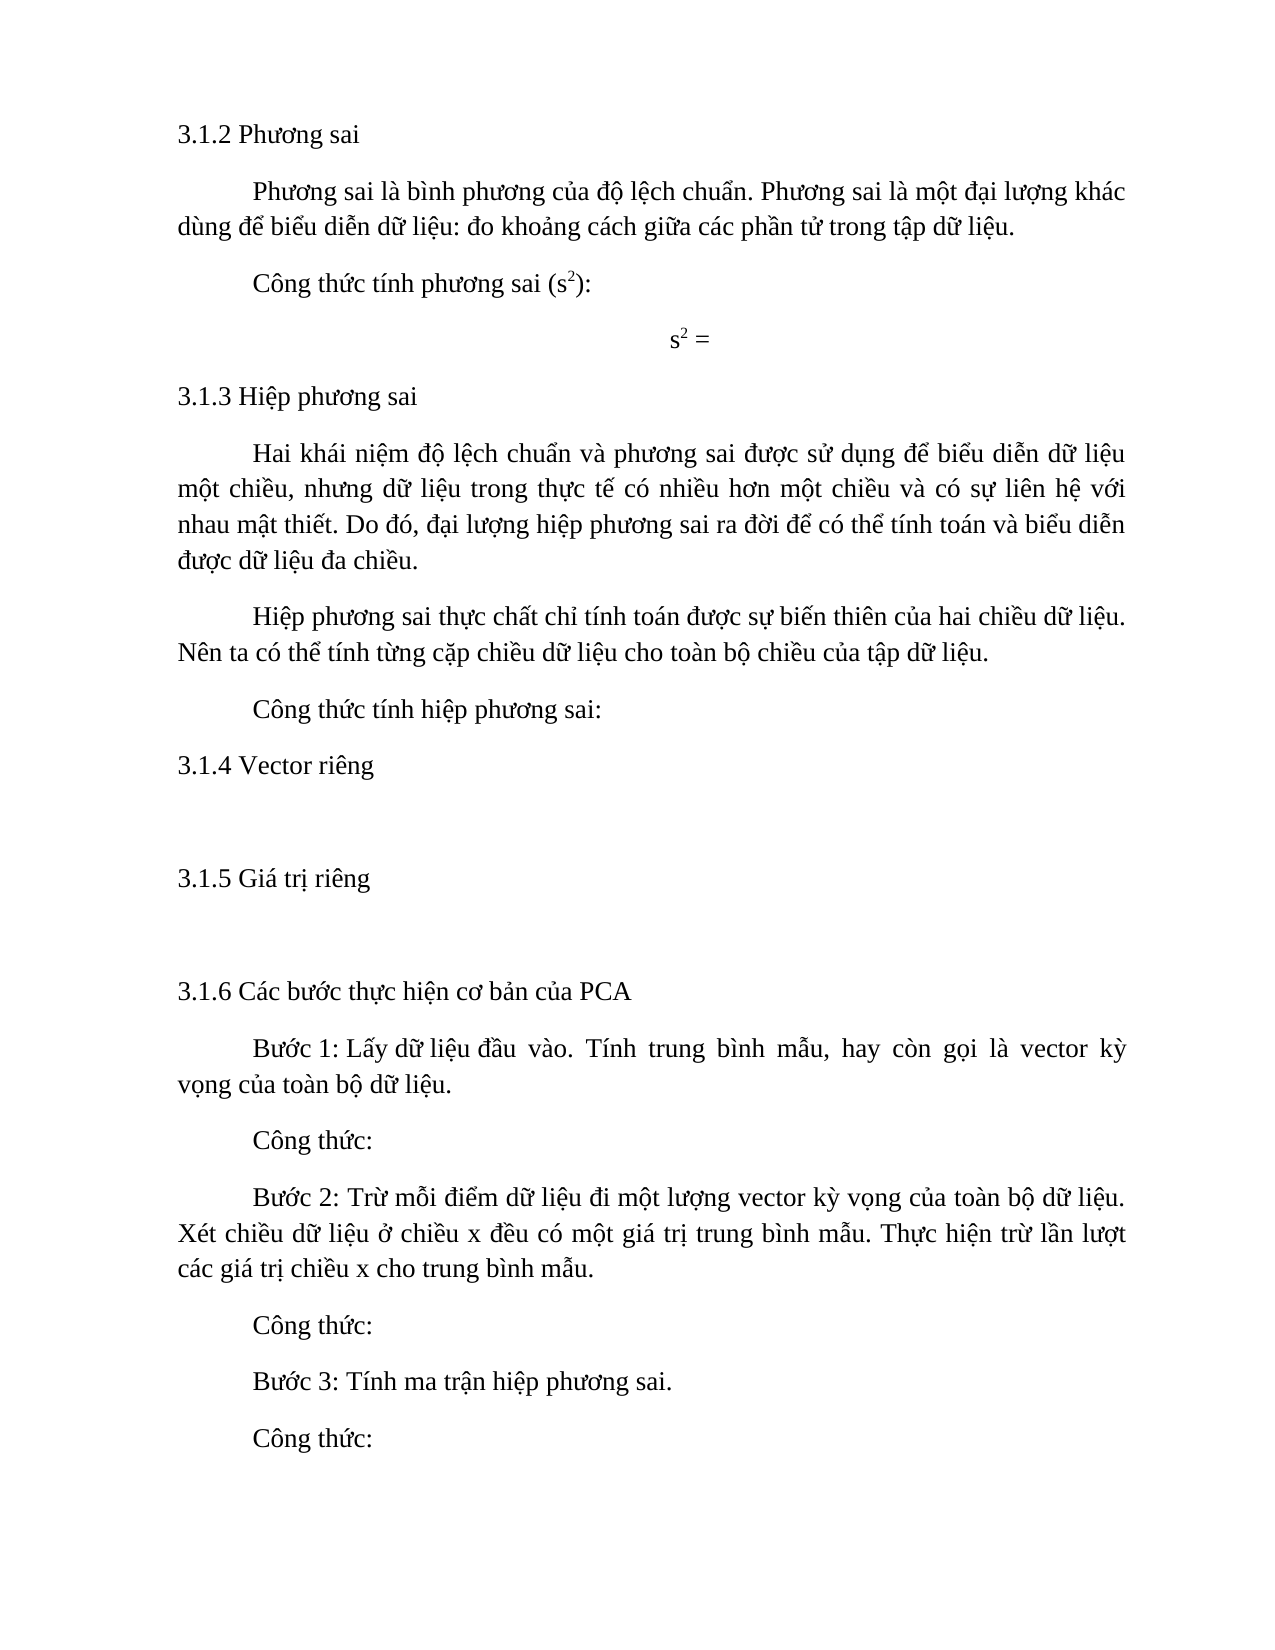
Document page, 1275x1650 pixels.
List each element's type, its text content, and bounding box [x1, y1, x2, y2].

text Hai khái niệm độ lệch chuẩn và phương sai được sử dụng để biểu diễn dữ liệu một chiều, nhưng dữ liệu trong thực tế có nhiều hơn một chiều và có sự liên hệ với nhau mật thiết. Do đó, đại lượng hiệp phương sai ra đời để có thể tính toán và biểu diễn được dữ liệu đa chiều. [177, 437, 1127, 575]
text 3.1.2 Phương sai [177, 118, 1127, 149]
text 3.1.5 Giá trị riêng [177, 862, 1127, 893]
text Hiệp phương sai thực chất chỉ tính toán được sự biến thiên của hai chiều dữ liệu. Nên ta có thể tính từng cặp chiều dữ liệu cho toàn bộ chiều của tập dữ liệu. [177, 600, 1127, 667]
text Bước 1: Lấy dữ liệu đầu vào. Tính trung bình mẫu, hay còn gọi là vector kỳ vọng của toàn bộ dữ liệu. [177, 1032, 1127, 1099]
text s2 = [177, 323, 1127, 355]
text Bước 3: Tính ma trận hiệp phương sai. [177, 1366, 1127, 1397]
text Công thức: [177, 1309, 1127, 1340]
text Công thức: [177, 1124, 1127, 1156]
text 3.1.6 Các bước thực hiện cơ bản của PCA [177, 976, 1127, 1007]
text Công thức tính hiệp phương sai: [177, 693, 1127, 724]
text Phương sai là bình phương của độ lệch chuẩn. Phương sai là một đại lượng khác dùng để biểu diễn dữ liệu: đo khoảng cách giữa các phần tử trong tập dữ liệu. [177, 175, 1127, 242]
text Bước 2: Trừ mỗi điểm dữ liệu đi một lượng vector kỳ vọng của toàn bộ dữ liệu. Xét chiều dữ liệu ở chiều x đều có một giá trị trung bình mẫu. Thực hiện trừ lần lượt các giá trị chiều x cho trung bình mẫu. [177, 1181, 1127, 1283]
text 3.1.4 Vector riêng [177, 749, 1127, 780]
text 3.1.3 Hiệp phương sai [177, 380, 1127, 411]
text Công thức tính phương sai (s2): [177, 267, 1127, 298]
text Công thức: [177, 1422, 1127, 1453]
